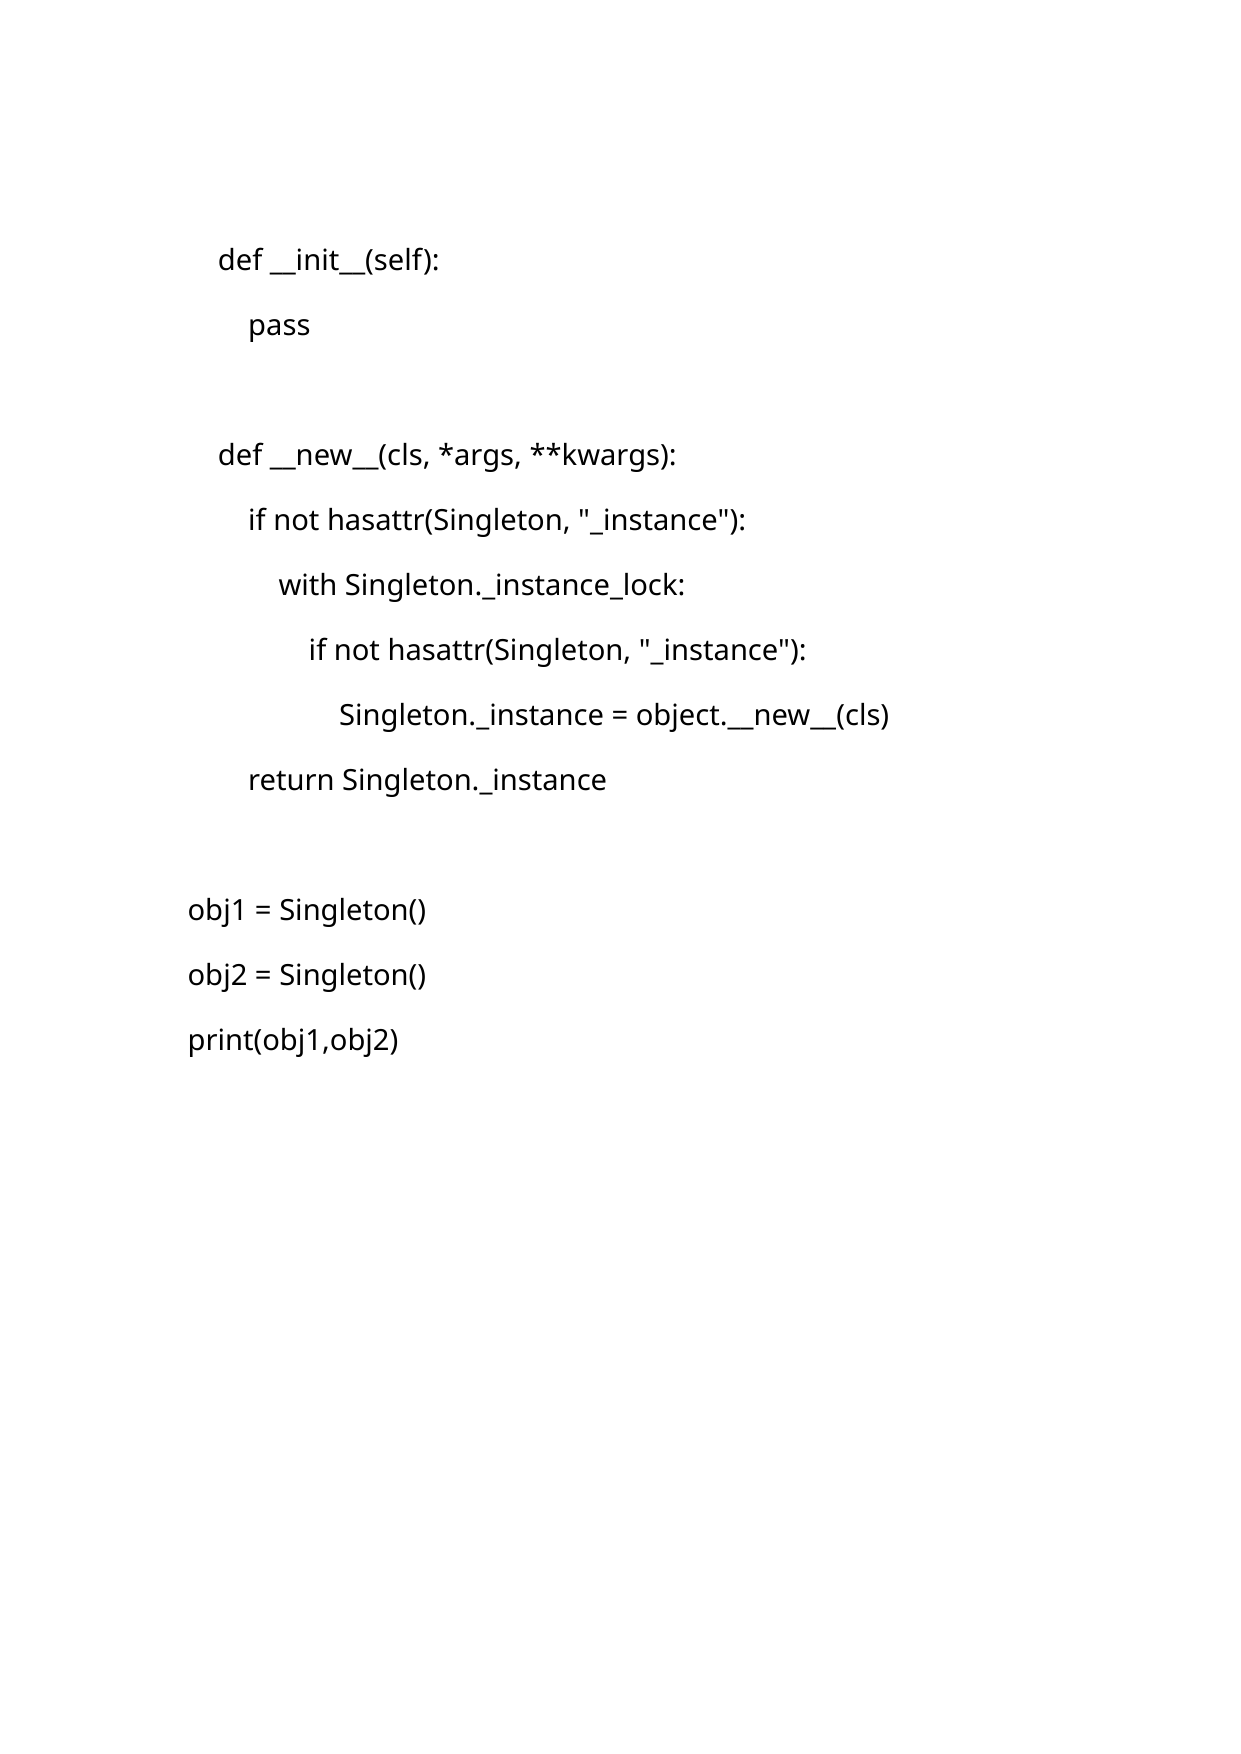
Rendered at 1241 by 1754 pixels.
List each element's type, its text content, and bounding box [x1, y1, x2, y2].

text return Singleton._instance [187, 747, 1053, 812]
text obj2 = Singleton() [187, 942, 1053, 1007]
text if not hasattr(Singleton, "_instance"): [187, 617, 1053, 682]
text def __init__(self): [187, 227, 1053, 292]
text print(obj1,obj2) [187, 1007, 1053, 1072]
text pass [187, 292, 1053, 357]
text Singleton._instance = object.__new__(cls) [187, 682, 1053, 747]
text def __new__(cls, *args, **kwargs): [187, 422, 1053, 487]
text obj1 = Singleton() [187, 877, 1053, 942]
text with Singleton._instance_lock: [187, 552, 1053, 617]
text if not hasattr(Singleton, "_instance"): [187, 487, 1053, 552]
